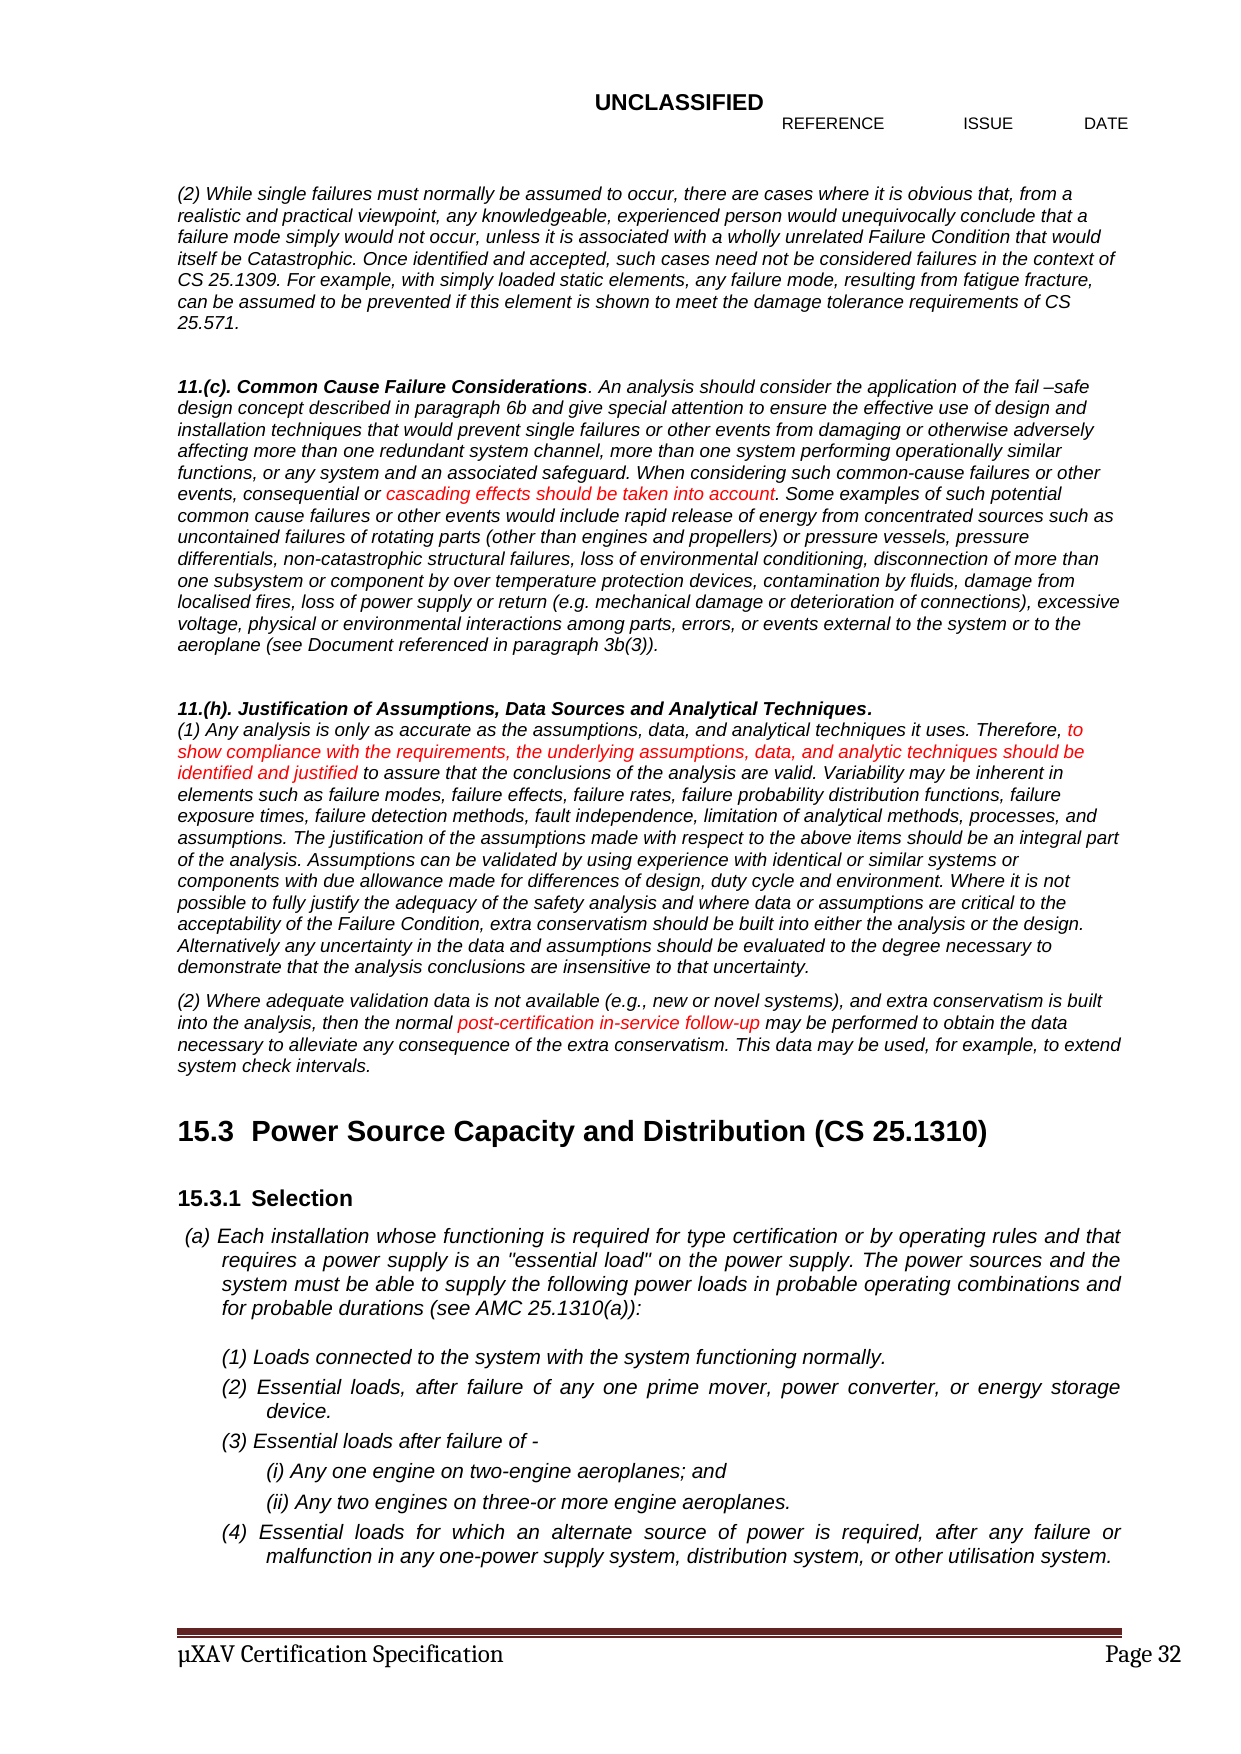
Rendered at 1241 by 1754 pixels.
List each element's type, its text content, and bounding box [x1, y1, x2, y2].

text (a) Each installation whose functioning is required for type certification or by operating rules and that requires a power supply is an "essential load" on the power supply. The power sources and the system must be able to supply the following power loads in probable operating combinations and for probable durations (see AMC 25.1310(a)): [177, 1224, 1122, 1320]
subtitle Selection [177, 1185, 1122, 1211]
text (2) While single failures must normally be assumed to occur, there are cases where it is obvious that, from a realistic and practical viewpoint, any knowledgeable, experienced person would unequivocally conclude that a failure mode simply would not occur, unless it is associated with a wholly unrelated Failure Condition that would itself be Catastrophic. Once identified and accepted, such cases need not be considered failures in the context of CS 25.1309. For example, with simply loaded static elements, any failure mode, resulting from fatigue fracture, can be assumed to be prevented if this element is shown to meet the damage tolerance requirements of CS 25.571. [177, 183, 1122, 334]
text (3) Essential loads after failure of - [222, 1429, 1122, 1453]
text (i) Any one engine on two-engine aeroplanes; and [266, 1459, 1122, 1483]
text (4) Essential loads for which an alternate source of power is required, after any failure or malfunction in any one-power supply system, distribution system, or other utilisation system. [222, 1520, 1122, 1568]
subtitle Power Source Capacity and Distribution (CS 25.1310) [177, 1114, 1122, 1147]
text (ii) Any two engines on three-or more engine aeroplanes. [266, 1489, 1122, 1513]
text (2) Where adequate validation data is not available (e.g., new or novel systems), and extra conservatism is built into the analysis, then the normal post-certification in-service follow-up may be performed to obtain the data necessary to alleviate any consequence of the extra conservatism. This data may be used, for example, to extend system check intervals. [177, 990, 1122, 1076]
text (1) Any analysis is only as accurate as the assumptions, data, and analytical techniques it uses. Therefore, to show compliance with the requirements, the underlying assumptions, data, and analytic techniques should be identified and justified to assure that the conclusions of the analysis are valid. Variability may be inherent in elements such as failure modes, failure effects, failure rates, failure probability distribution functions, failure exposure times, failure detection methods, fault independence, limitation of analytical methods, processes, and assumptions. The justification of the assumptions made with respect to the above items should be an integral part of the analysis. Assumptions can be validated by using experience with identical or similar systems or components with due allowance made for differences of design, duty cycle and environment. Where it is not possible to fully justify the adequacy of the safety analysis and where data or assumptions are critical to the acceptability of the Failure Condition, extra conservatism should be built into either the analysis or the design. Alternatively any uncertainty in the data and assumptions should be evaluated to the degree necessary to demonstrate that the analysis conclusions are insensitive to that uncertainty. [177, 719, 1122, 978]
text (2) Essential loads, after failure of any one prime mover, power converter, or energy storage device. [222, 1375, 1122, 1423]
text 11.(c). Common Cause Failure Considerations. An analysis should consider the application of the fail –safe design concept described in paragraph 6b and give special attention to ensure the effective use of design and installation techniques that would prevent single failures or other events from damaging or otherwise adversely affecting more than one redundant system channel, more than one system performing operationally similar functions, or any system and an associated safeguard. When considering such common-cause failures or other events, consequential or cascading effects should be taken into account. Some examples of such potential common cause failures or other events would include rapid release of energy from concentrated sources such as uncontained failures of rotating parts (other than engines and propellers) or pressure vessels, pressure differentials, non-catastrophic structural failures, loss of environmental conditioning, disconnection of more than one subsystem or component by over temperature protection devices, contamination by fluids, damage from localised fires, loss of power supply or return (e.g. mechanical damage or deterioration of connections), excessive voltage, physical or environmental interactions among parts, errors, or events external to the system or to the aeroplane (see Document referenced in paragraph 3b(3)). [177, 375, 1122, 656]
text (1) Loads connected to the system with the system functioning normally. [222, 1345, 1122, 1369]
text 11.(h). Justification of Assumptions, Data Sources and Analytical Techniques. [177, 697, 1122, 719]
